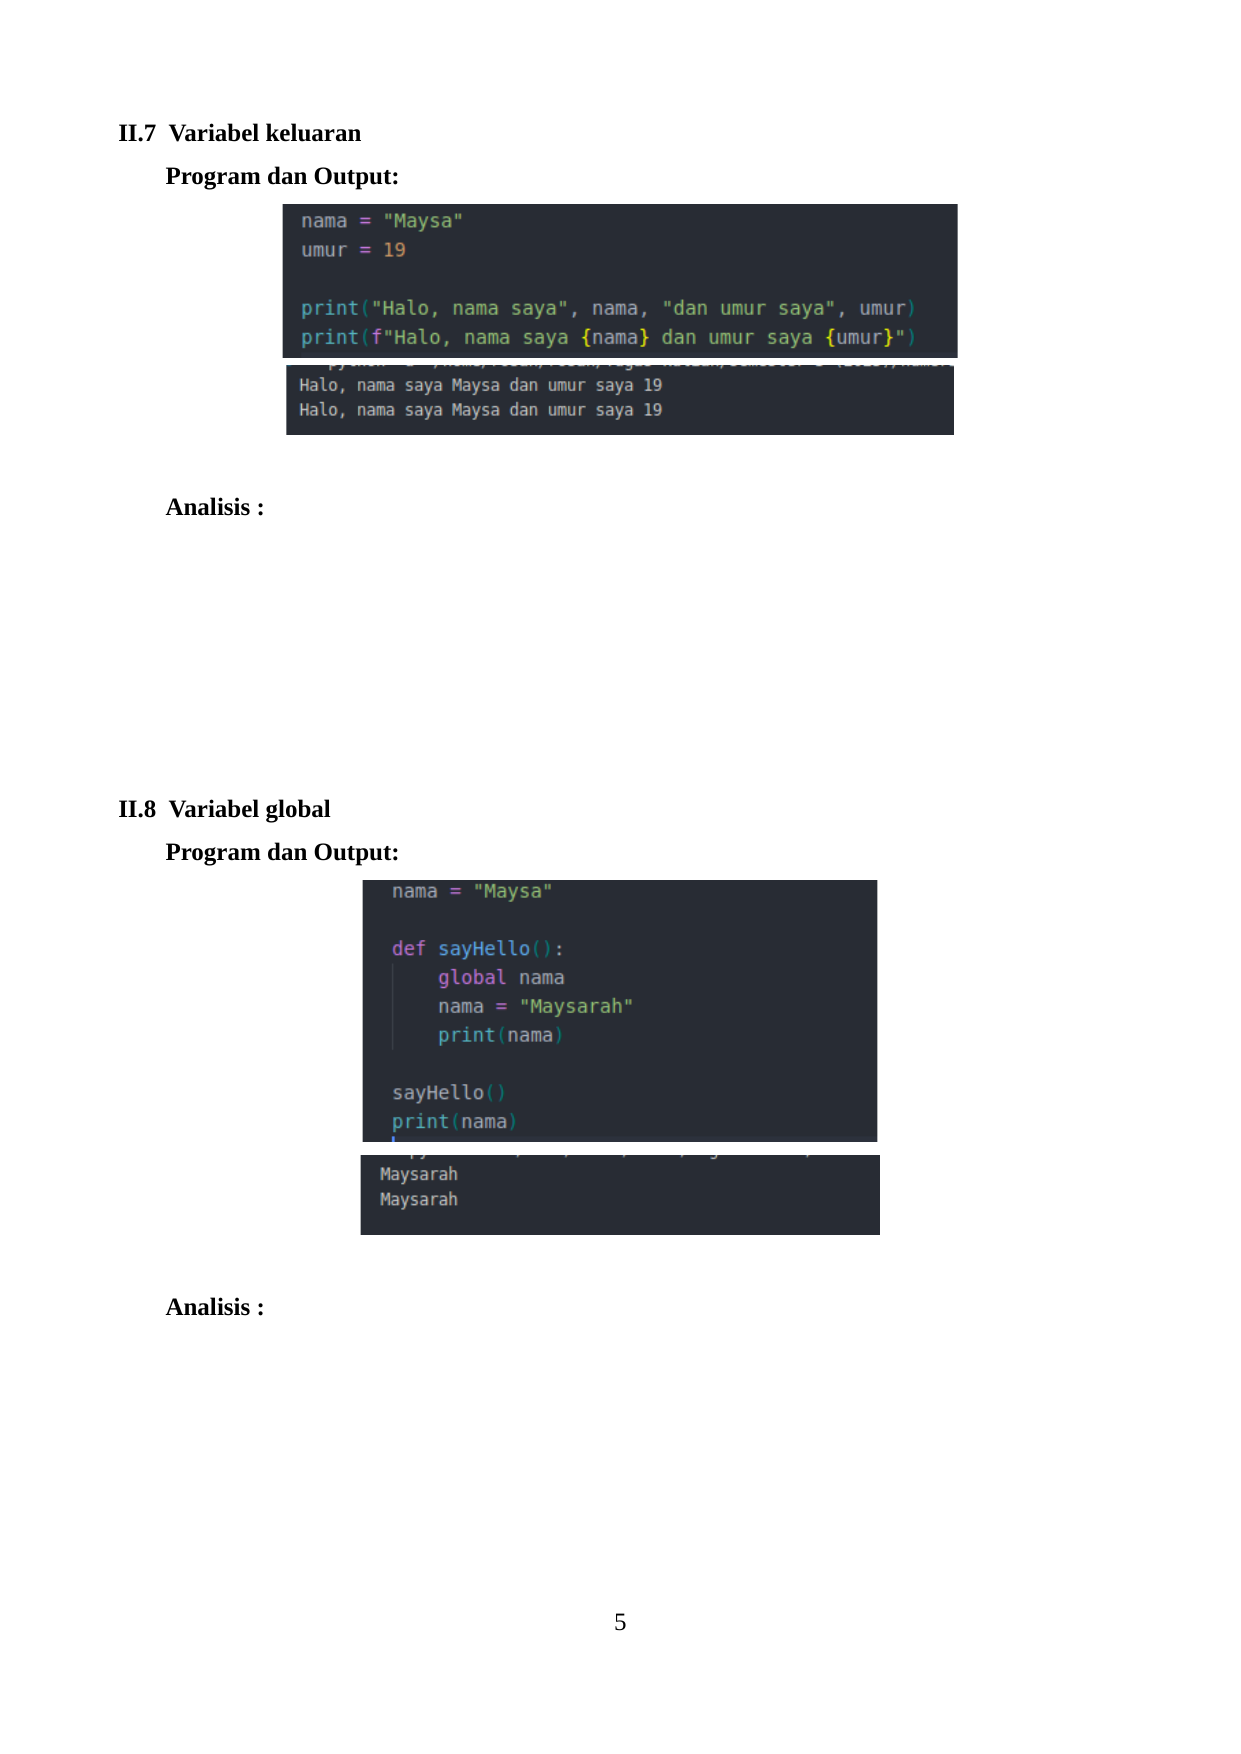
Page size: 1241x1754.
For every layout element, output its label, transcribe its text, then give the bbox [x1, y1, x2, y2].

picture [362, 880, 878, 1142]
text Analisis : [165, 1292, 1122, 1320]
picture [286, 365, 954, 435]
picture [360, 1155, 880, 1235]
text Program dan Output: [165, 161, 1122, 190]
text Analisis : [165, 492, 1122, 521]
subtitle Variabel global [118, 794, 1122, 823]
picture [282, 204, 958, 358]
subtitle Variabel keluaran [118, 118, 1122, 147]
text Program dan Output: [165, 837, 1122, 866]
